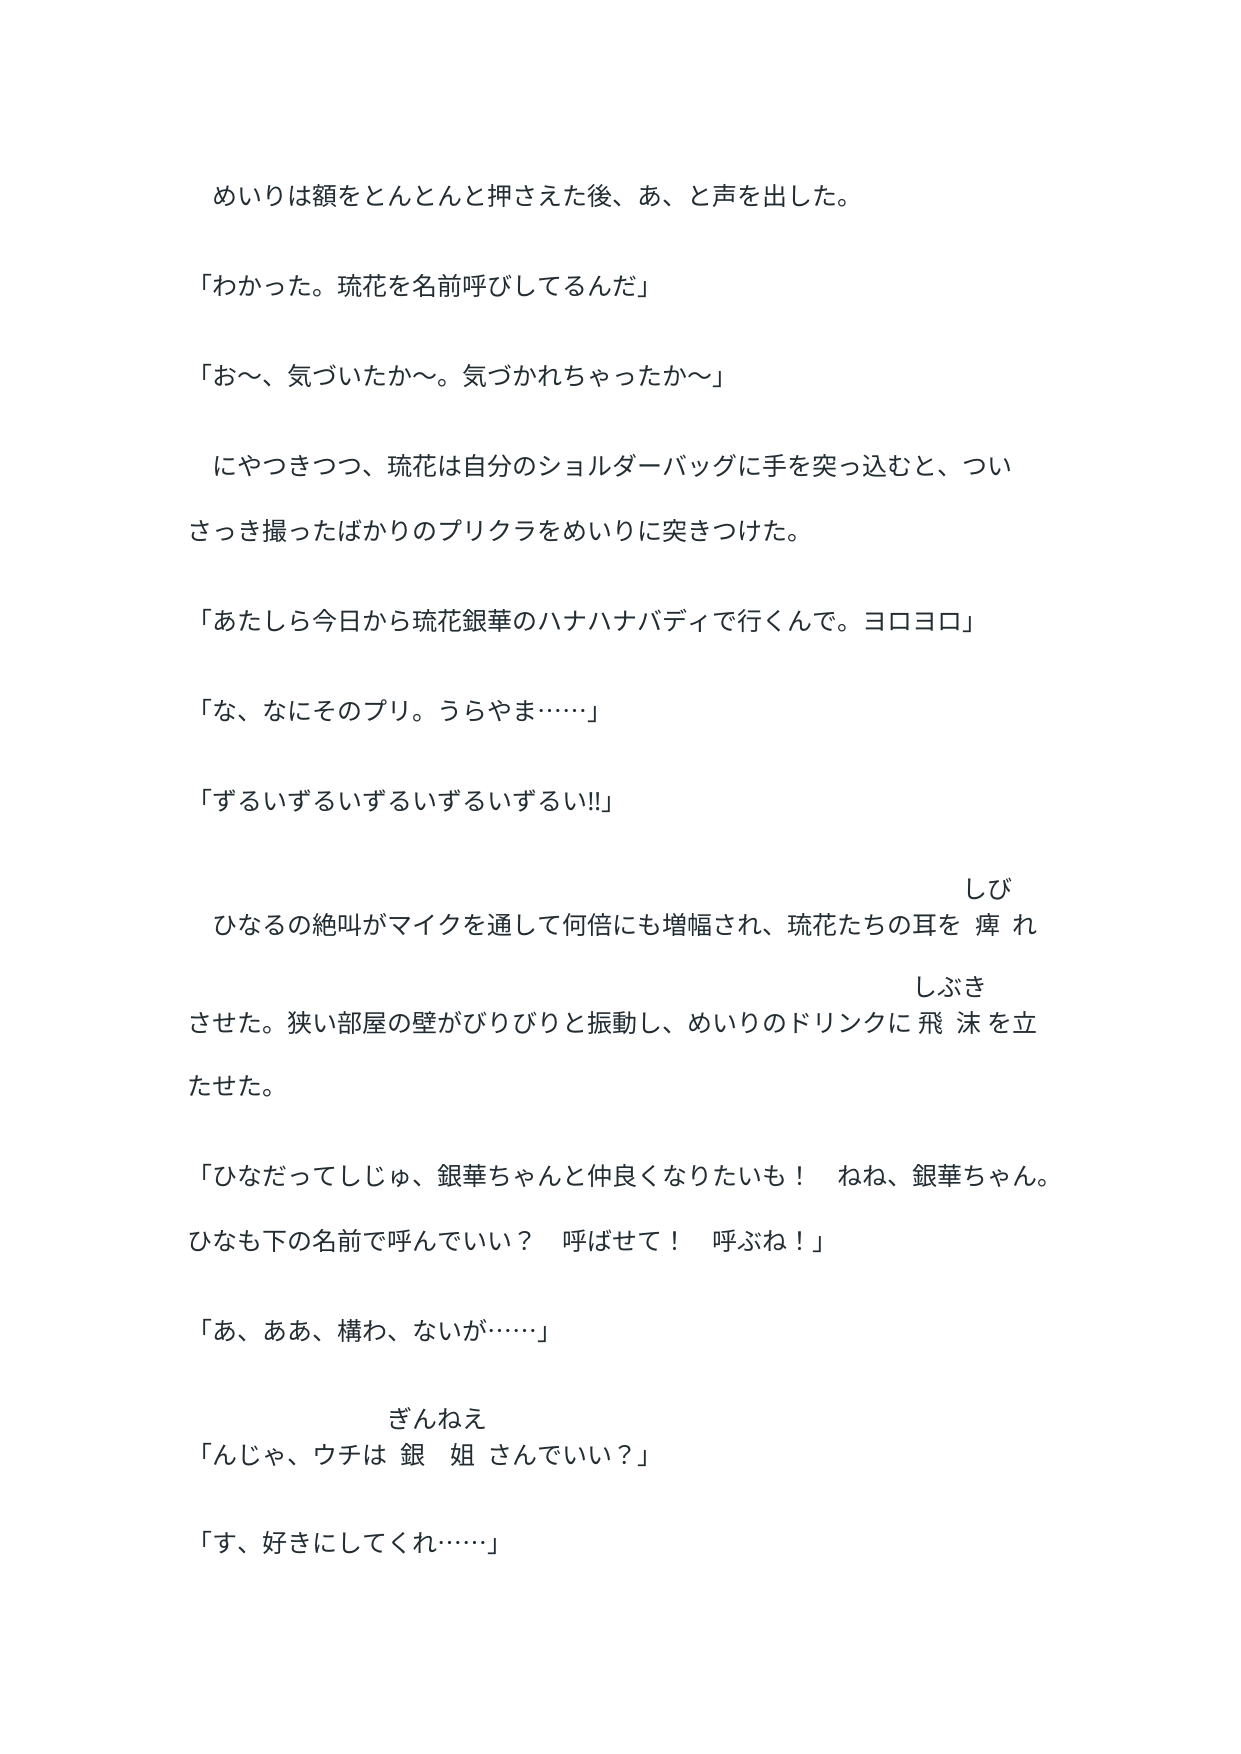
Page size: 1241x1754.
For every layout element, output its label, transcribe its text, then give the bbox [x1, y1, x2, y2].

text 「あたしら今日から琉花銀華のハナハナバディで行くんで。ヨロヨロ」 [187, 587, 1053, 652]
text 「あ、ああ、構わ、ないが……」 [187, 1297, 1053, 1362]
text にやつきつつ、琉花は自分のショルダーバッグに手を突っ込むと、ついさっき撮ったばかりのプリクラをめいりに突きつけた。 [187, 432, 1053, 562]
text めいりは額をとんとんと押さえた後、あ、と声を出した。 [187, 162, 1053, 227]
text 「わかった。琉花を名前呼びしてるんだ」 [187, 252, 1053, 317]
text 「な、なにそのプリ。うらやま……」 [187, 677, 1053, 742]
text 「んじゃ、ウチはさんでいい？」 [187, 1387, 1053, 1484]
text 「お～、気づいたか～。気づかれちゃったか～」 [187, 342, 1053, 407]
text ひなるの絶叫がマイクを通して何倍にも増幅され、琉花たちの耳をれさせた。狭い部屋の壁がびりびりと振動し、めいりのドリンクにを立たせた。 [187, 857, 1053, 1117]
text 「ずるいずるいずるいずるいずるい!!」 [187, 767, 1053, 832]
text 「ひなだってしじゅ、銀華ちゃんと仲良くなりたいも！ ねね、銀華ちゃん。ひなも下の名前で呼んでいい？ 呼ばせて！ 呼ぶね！」 [187, 1142, 1053, 1272]
text 「す、好きにしてくれ……」 [187, 1509, 1053, 1574]
